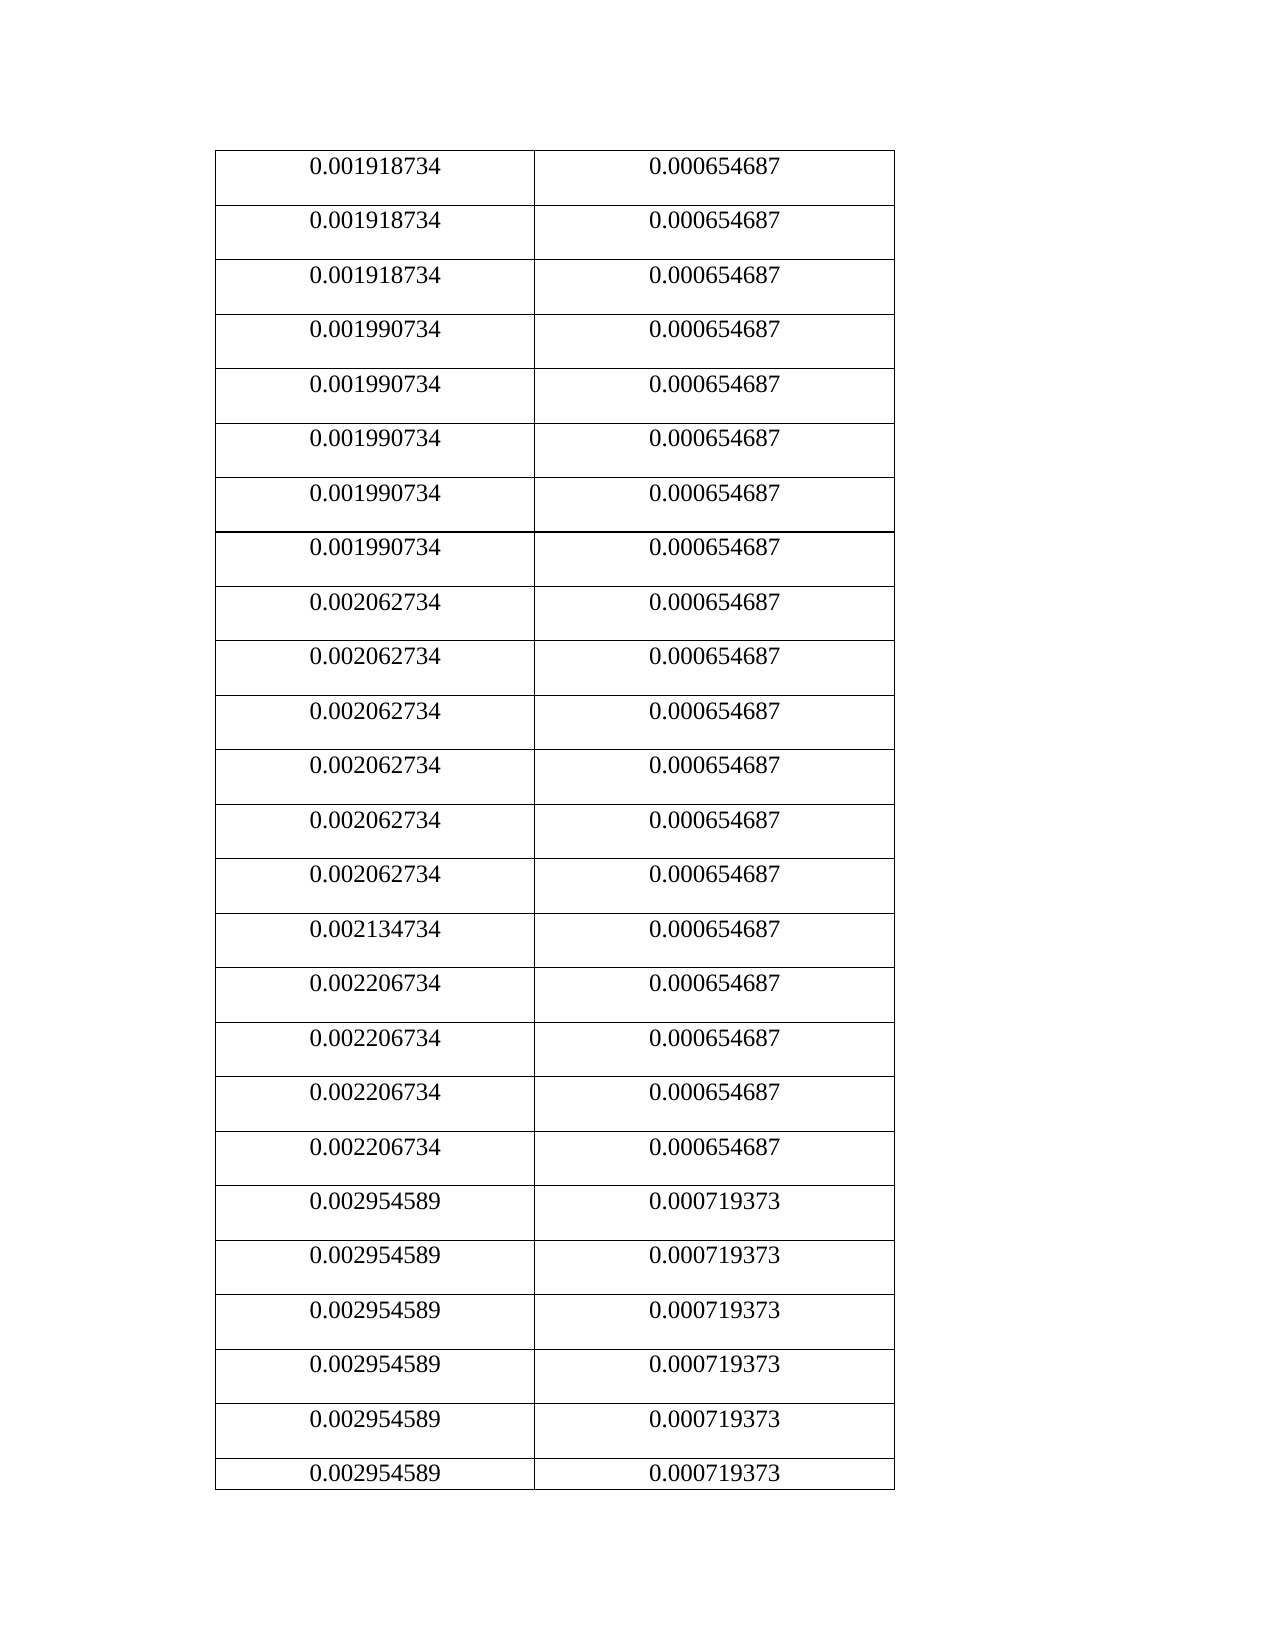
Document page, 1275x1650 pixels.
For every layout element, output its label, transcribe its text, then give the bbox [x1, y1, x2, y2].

table_cell 0.000654687 [535, 859, 894, 913]
table_cell 0.000719373 [535, 1404, 894, 1457]
table_cell 0.000654687 [535, 914, 894, 967]
table_cell 0.000654687 [535, 151, 894, 204]
table_cell 0.001918734 [216, 260, 534, 313]
table_cell 0.000654687 [535, 369, 894, 422]
table_cell 0.000654687 [535, 968, 894, 1022]
table_cell 0.000654687 [535, 1132, 894, 1185]
table_cell 0.001990734 [216, 424, 534, 477]
table_cell 0.002062734 [216, 805, 534, 858]
table_cell 0.001990734 [216, 533, 534, 586]
table_cell 0.000654687 [535, 1023, 894, 1076]
table_cell 0.000654687 [535, 696, 894, 749]
table_cell 0.000654687 [535, 1077, 894, 1131]
table_cell 0.000719373 [535, 1295, 894, 1348]
table_cell 0.002954589 [216, 1186, 534, 1239]
table_cell 0.001990734 [216, 315, 534, 368]
table_cell 0.002954589 [216, 1404, 534, 1457]
table_cell 0.000654687 [535, 424, 894, 477]
table_cell 0.000719373 [535, 1241, 894, 1294]
table_cell 0.002062734 [216, 696, 534, 749]
table_cell 0.000654687 [535, 641, 894, 695]
table_cell 0.002062734 [216, 859, 534, 913]
table_cell 0.001918734 [216, 206, 534, 259]
table_cell 0.001990734 [216, 369, 534, 422]
table_cell 0.000719373 [535, 1459, 894, 1489]
table_cell 0.000654687 [535, 587, 894, 640]
table_cell 0.002206734 [216, 1023, 534, 1076]
table_cell 0.002134734 [216, 914, 534, 967]
table_cell 0.001990734 [216, 478, 534, 531]
table_cell 0.002062734 [216, 641, 534, 695]
table_cell 0.002954589 [216, 1459, 534, 1489]
table_cell 0.002954589 [216, 1241, 534, 1294]
table_cell 0.000719373 [535, 1186, 894, 1239]
table_cell 0.002062734 [216, 750, 534, 804]
table_cell 0.000654687 [535, 750, 894, 804]
table_cell 0.002954589 [216, 1295, 534, 1348]
table_cell 0.001918734 [216, 151, 534, 204]
table_cell 0.002206734 [216, 1132, 534, 1185]
table_cell 0.002062734 [216, 587, 534, 640]
table_cell 0.000654687 [535, 533, 894, 586]
table_cell 0.000654687 [535, 315, 894, 368]
table_cell 0.002206734 [216, 968, 534, 1022]
table_cell 0.002954589 [216, 1350, 534, 1403]
table_cell 0.002206734 [216, 1077, 534, 1131]
table_cell 0.000654687 [535, 805, 894, 858]
table_cell 0.000654687 [535, 260, 894, 313]
table_cell 0.000654687 [535, 206, 894, 259]
table_cell 0.000654687 [535, 478, 894, 531]
table_cell 0.000719373 [535, 1350, 894, 1403]
